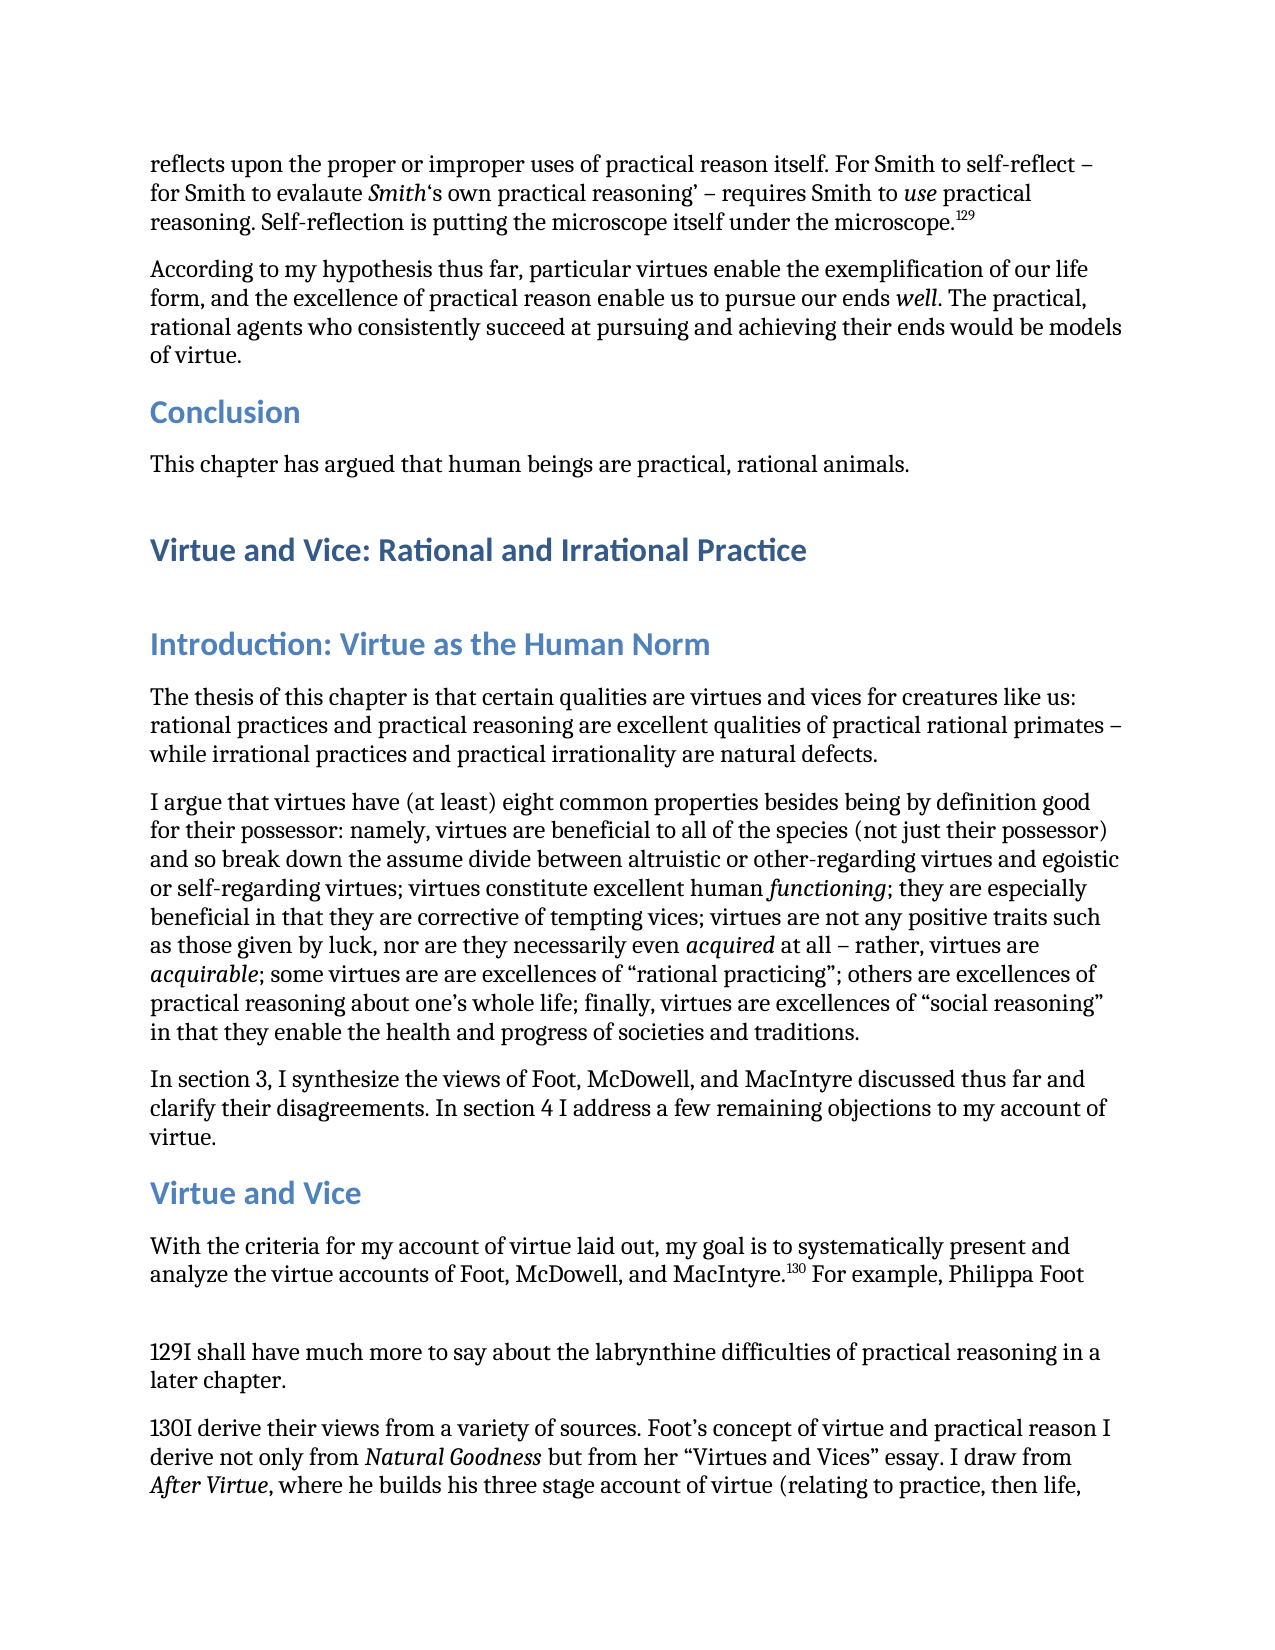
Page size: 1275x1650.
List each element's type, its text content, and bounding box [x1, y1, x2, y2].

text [150, 1232, 1125, 1289]
subtitle Conclusion [150, 391, 1125, 432]
subtitle Virtue and Vice [150, 1172, 1125, 1213]
text The thesis of this chapter is that certain qualities are virtues and vices for creatures like us: rational practices and practical reasoning are excellent qualities of practical rational primates – while irrational practices and practical irrationality are natural defects. [150, 683, 1125, 769]
subtitle Virtue and Vice: Rational and Irrational Practice [150, 529, 1125, 570]
text According to my hypothesis thus far, particular virtues enable the exemplification of our life form, and the excellence of practical reason enable us to pursue our ends well. The practical, rational agents who consistently succeed at pursuing and achieving their ends would be models of virtue. [150, 255, 1125, 370]
text I argue that virtues have (at least) eight common properties besides being by definition good for their possessor: namely, virtues are beneficial to all of the species (not just their possessor) and so break down the assume divide between altruistic or other-regarding virtues and egoistic or self-regarding virtues; virtues constitute excellent human functioning; they are especially beneficial in that they are corrective of tempting vices; virtues are not any positive traits such as those given by luck, nor are they necessarily even acquired at all – rather, virtues are acquirable; some virtues are are excellences of “rational practicing”; others are excellences of practical reasoning about one’s whole life; finally, virtues are excellences of “social reasoning” in that they enable the health and progress of societies and traditions. [150, 788, 1125, 1046]
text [150, 150, 1125, 236]
text In section 3, I synthesize the views of Foot, McDowell, and MacIntyre discussed thus far and clarify their disagreements. In section 4 I address a few remaining objections to my account of virtue. [150, 1065, 1125, 1151]
text This chapter has argued that human beings are practical, rational animals. [150, 450, 1125, 479]
subtitle Introduction: Virtue as the Human Norm [150, 623, 1125, 664]
